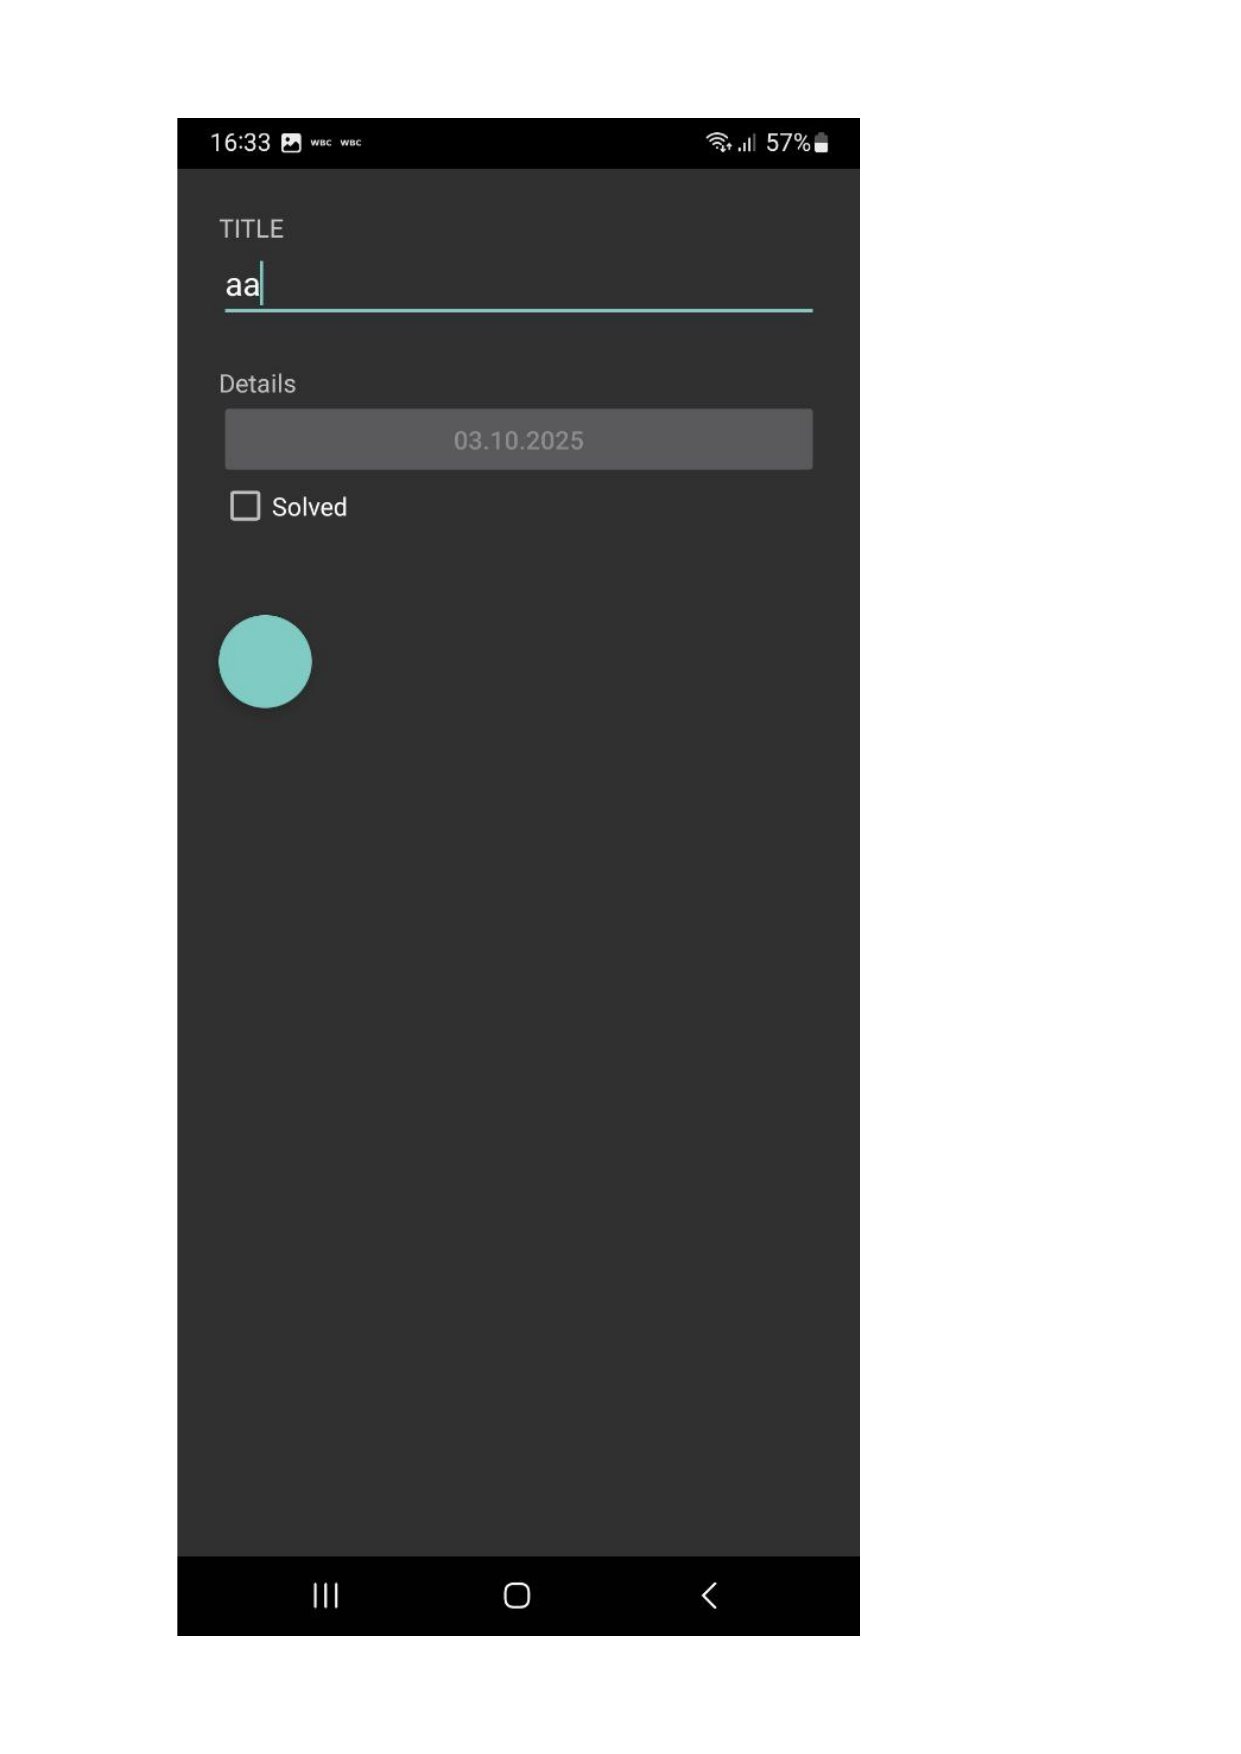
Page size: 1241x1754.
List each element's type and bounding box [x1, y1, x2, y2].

picture [177, 118, 860, 1636]
